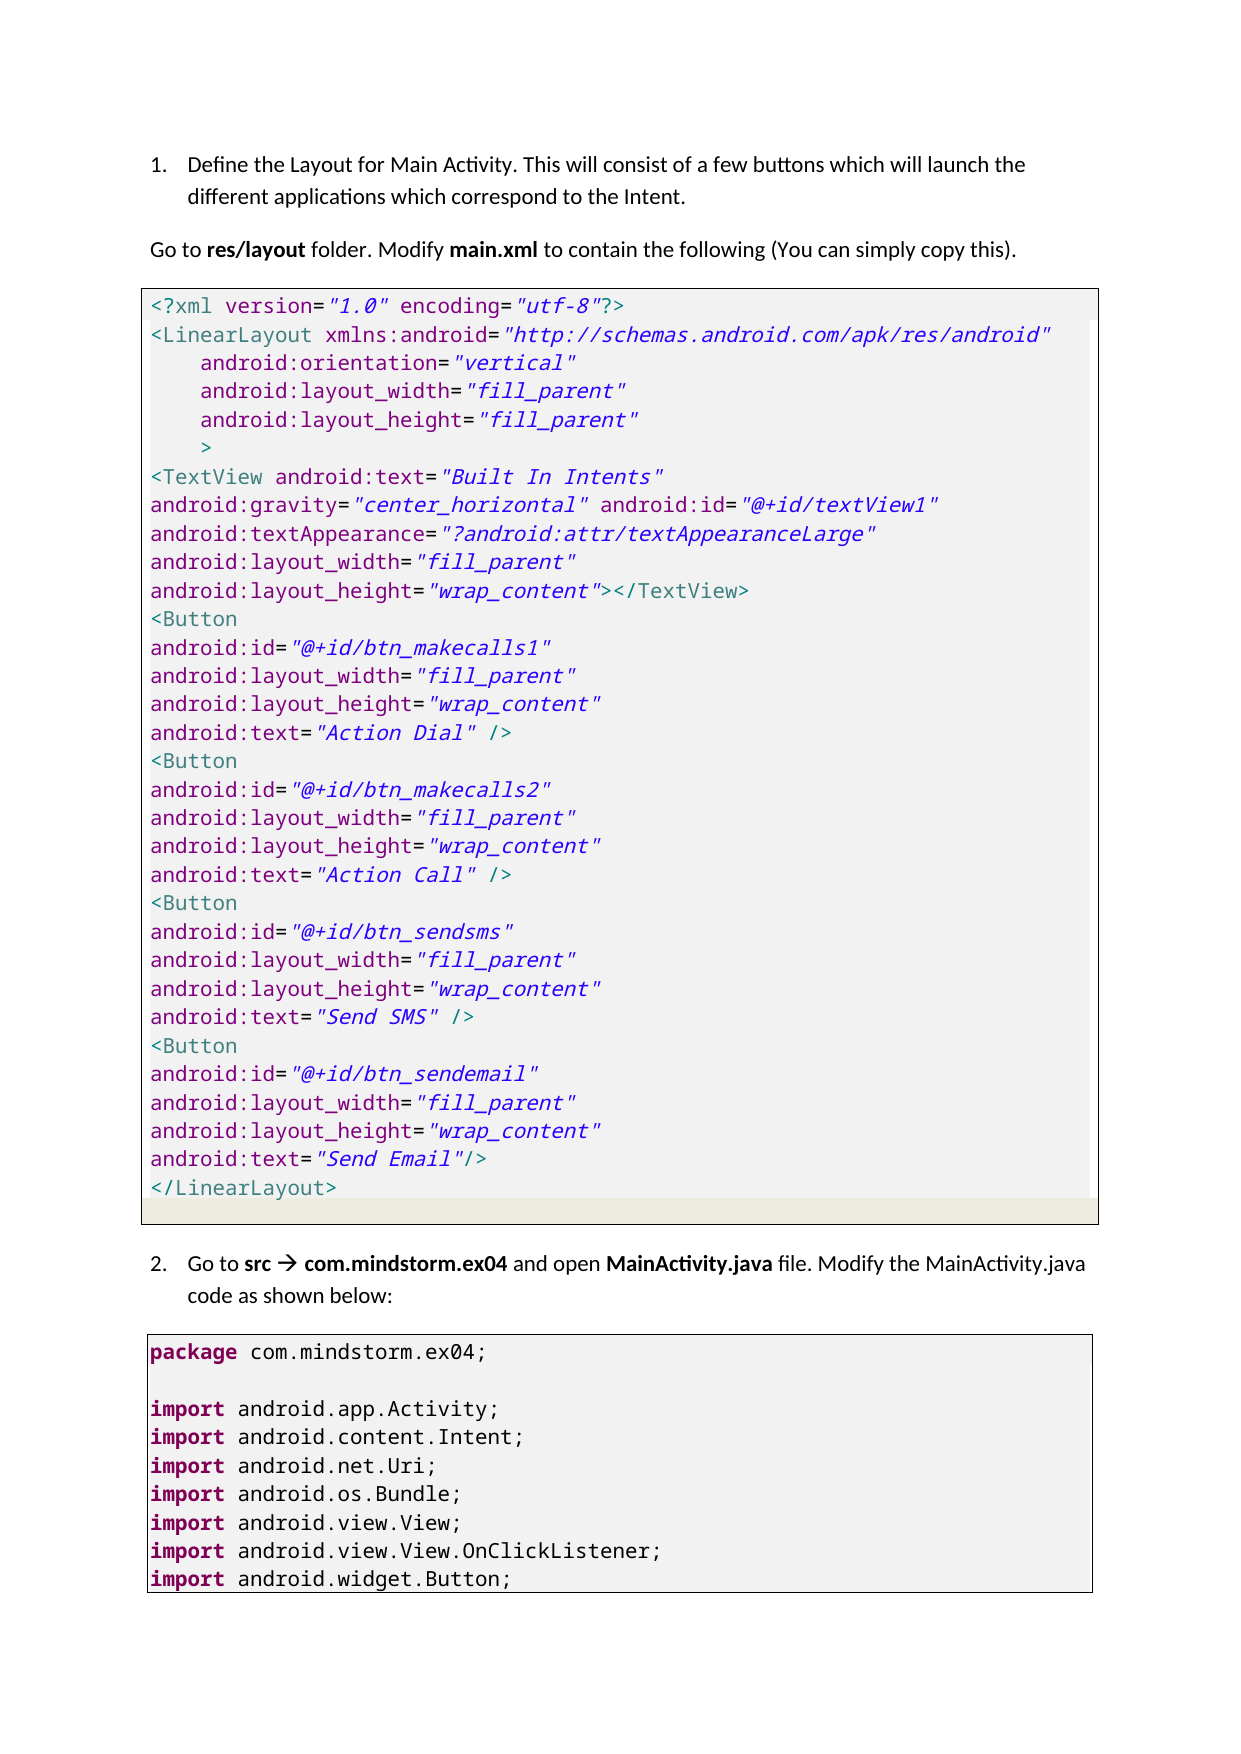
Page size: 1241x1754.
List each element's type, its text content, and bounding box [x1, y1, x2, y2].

text android:text="Action Call" /> [150, 860, 1090, 888]
text android:id="@+id/btn_makecalls2" [150, 775, 1090, 803]
text <?xml version="1.0" encoding="utf-8"?> [142, 289, 1098, 320]
text <Button [150, 604, 1090, 633]
text Go to res/layout folder. Modify main.xml to contain the following (You can simply copy this). [150, 235, 1090, 263]
text android:layout_width="fill_parent" [150, 377, 1090, 405]
text android:layout_height="wrap_content" [150, 1116, 1090, 1144]
text android:text="Send SMS" /> [150, 1002, 1090, 1031]
text import android.view.View.OnClickListener; [150, 1536, 1090, 1564]
text import android.widget.Button; [150, 1564, 1090, 1592]
text import android.os.Bundle; [150, 1479, 1090, 1508]
text android:layout_width="fill_parent" [150, 803, 1090, 832]
text android:id="@+id/btn_sendemail" [150, 1059, 1090, 1088]
text import android.app.Activity; [150, 1394, 1090, 1422]
text <Button [150, 888, 1090, 917]
list Go to src com.mindstorm.ex04 and open MainActivity.java file. Modify the MainActivity.java code as shown below: [150, 1249, 1090, 1309]
text android:layout_height="wrap_content" [150, 689, 1090, 718]
list Define the Layout for Main Activity. This will consist of a few buttons which will launch the different applications which correspond to the Intent. [150, 150, 1090, 210]
text <LinearLayout xmlns:android="http://schemas.android.com/apk/res/android" [150, 320, 1090, 348]
text import android.view.View; [150, 1508, 1090, 1536]
text <TextView android:text="Built In Intents" android:gravity="center_horizontal" android:id="@+id/textView1" android:textAppearance="?android:attr/textAppearanceLarge" android:layout_width="fill_parent" android:layout_height="wrap_content"></TextView> [150, 462, 1090, 604]
text android:layout_width="fill_parent" [150, 661, 1090, 689]
text android:layout_height="fill_parent" [150, 405, 1090, 433]
text android:orientation="vertical" [150, 348, 1090, 377]
text import android.net.Uri; [150, 1451, 1090, 1479]
text package com.mindstorm.ex04; [148, 1335, 1092, 1365]
text > [150, 433, 1090, 462]
text android:text="Send Email"/> [150, 1144, 1090, 1173]
text android:layout_height="wrap_content" [150, 832, 1090, 860]
text android:id="@+id/btn_makecalls1" [150, 633, 1090, 661]
text android:layout_width="fill_parent" [150, 945, 1090, 974]
text import android.content.Intent; [150, 1422, 1090, 1451]
text </LinearLayout> [150, 1173, 1090, 1198]
text android:layout_height="wrap_content" [150, 974, 1090, 1002]
text android:text="Action Dial" /> [150, 718, 1090, 746]
text android:layout_width="fill_parent" [150, 1088, 1090, 1116]
text android:id="@+id/btn_sendsms" [150, 917, 1090, 945]
text <Button [150, 1031, 1090, 1059]
text <Button [150, 746, 1090, 775]
